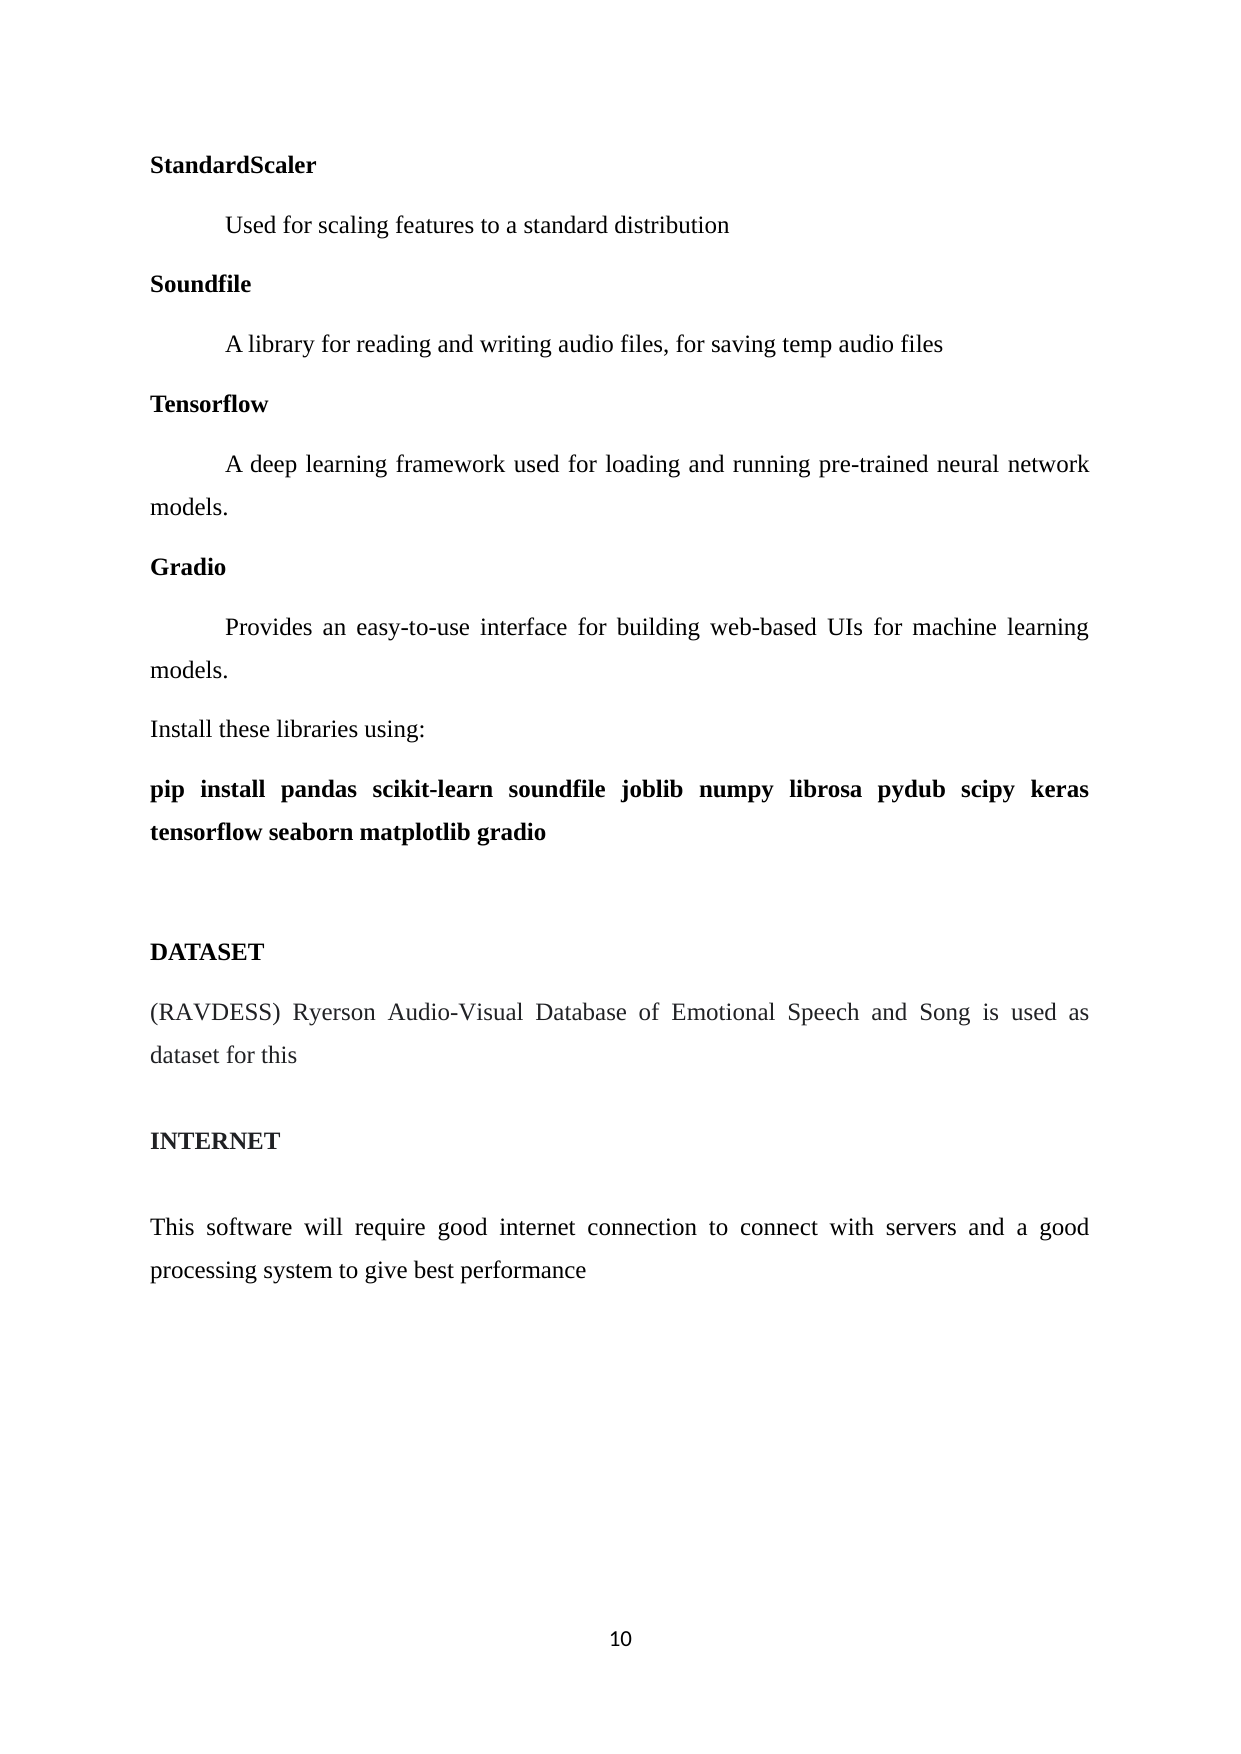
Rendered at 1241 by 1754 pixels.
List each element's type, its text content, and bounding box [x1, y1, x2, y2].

text INTERNET [150, 1126, 1090, 1155]
text (RAVDESS) Ryerson Audio-Visual Database of Emotional Speech and Song is used as dataset for this [150, 997, 1090, 1069]
text Tensorflow [150, 389, 1090, 418]
text Used for scaling features to a standard distribution [150, 210, 1090, 238]
text A library for reading and writing audio files, for saving temp audio files [150, 329, 1090, 358]
text A deep learning framework used for loading and running pre-trained neural network models. [150, 449, 1090, 521]
text This software will require good internet connection to connect with servers and a good processing system to give best performance [150, 1212, 1090, 1284]
text Install these libraries using: [150, 714, 1090, 743]
text Gradio [150, 552, 1090, 581]
text DATASET [150, 937, 1090, 966]
text StandardScaler [150, 150, 1090, 179]
text Provides an easy-to-use interface for building web-based UIs for machine learning models. [150, 612, 1090, 683]
text Soundfile [150, 269, 1090, 298]
text pip install pandas scikit-learn soundfile joblib numpy librosa pydub scipy keras tensorflow seaborn matplotlib gradio [150, 774, 1090, 846]
